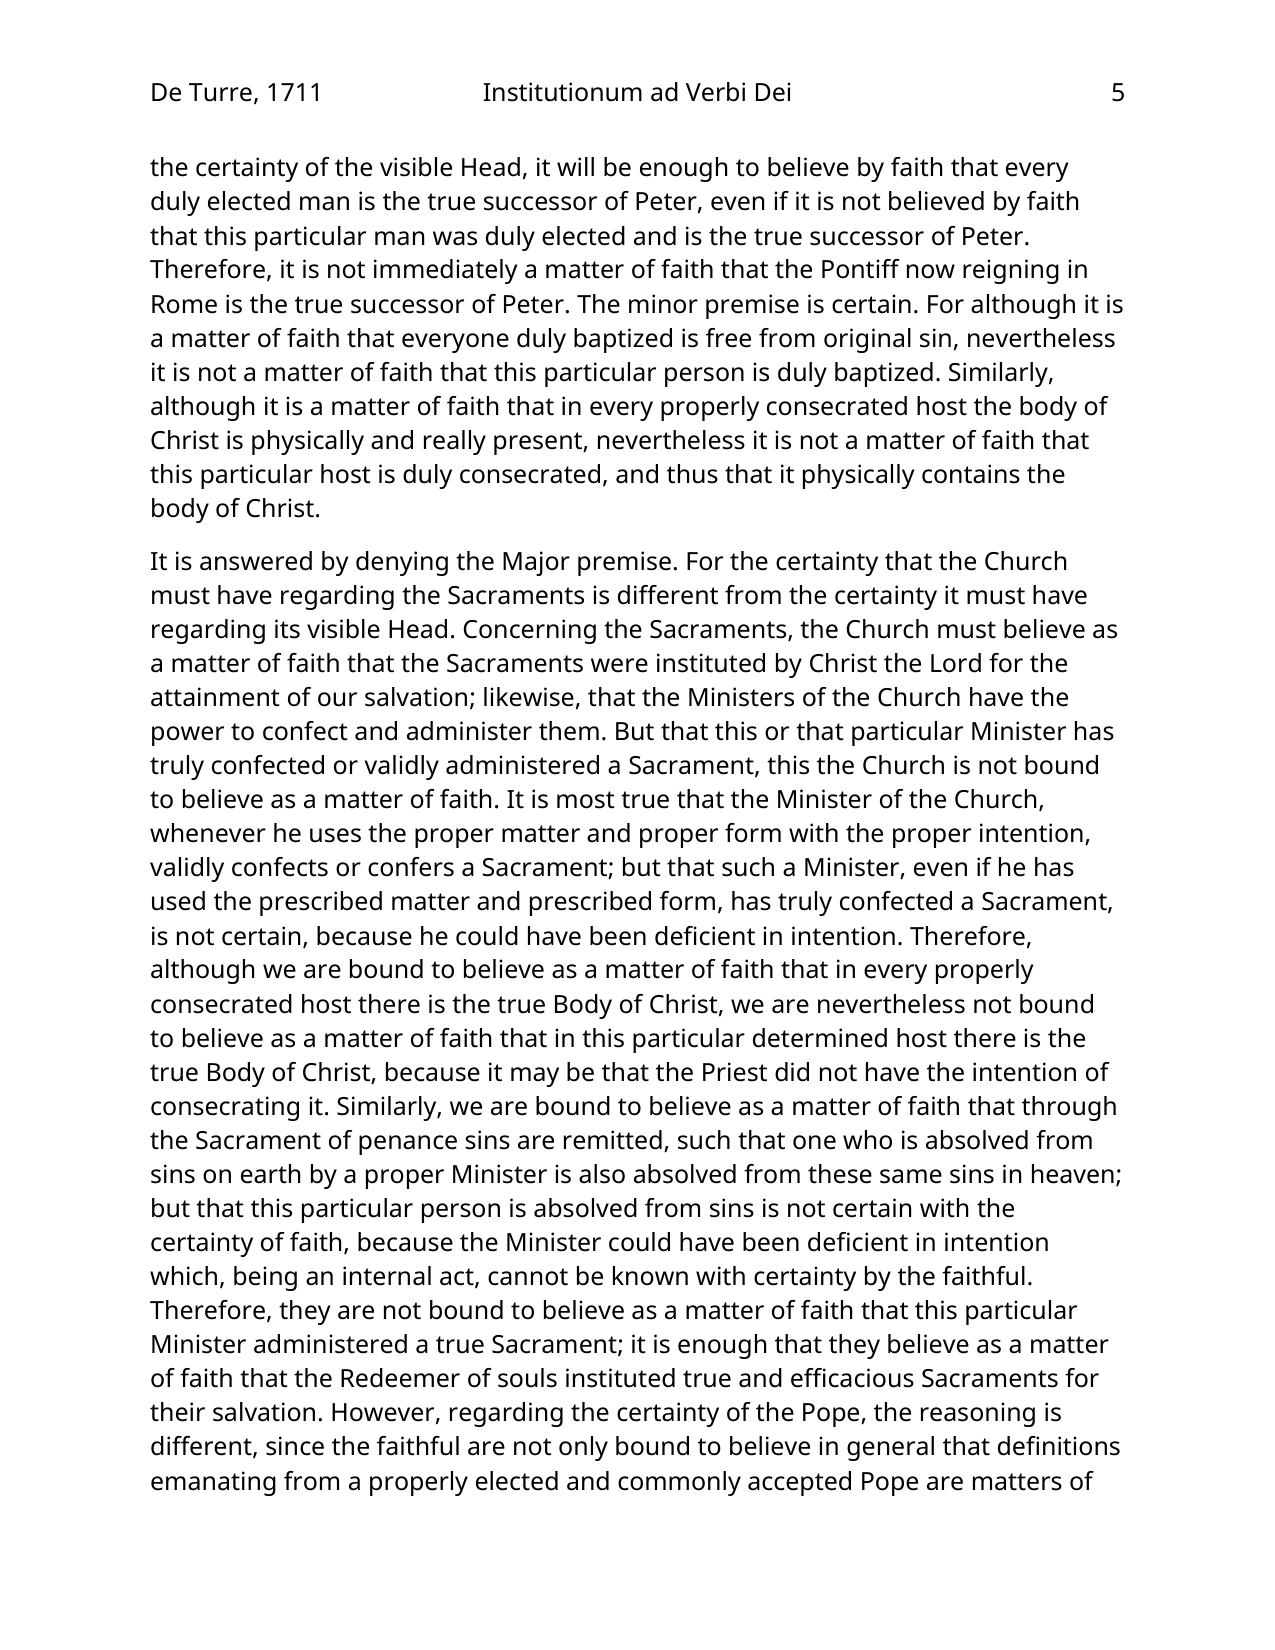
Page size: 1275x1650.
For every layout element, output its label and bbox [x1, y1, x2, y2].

text [150, 543, 1125, 1497]
text [150, 150, 1125, 525]
